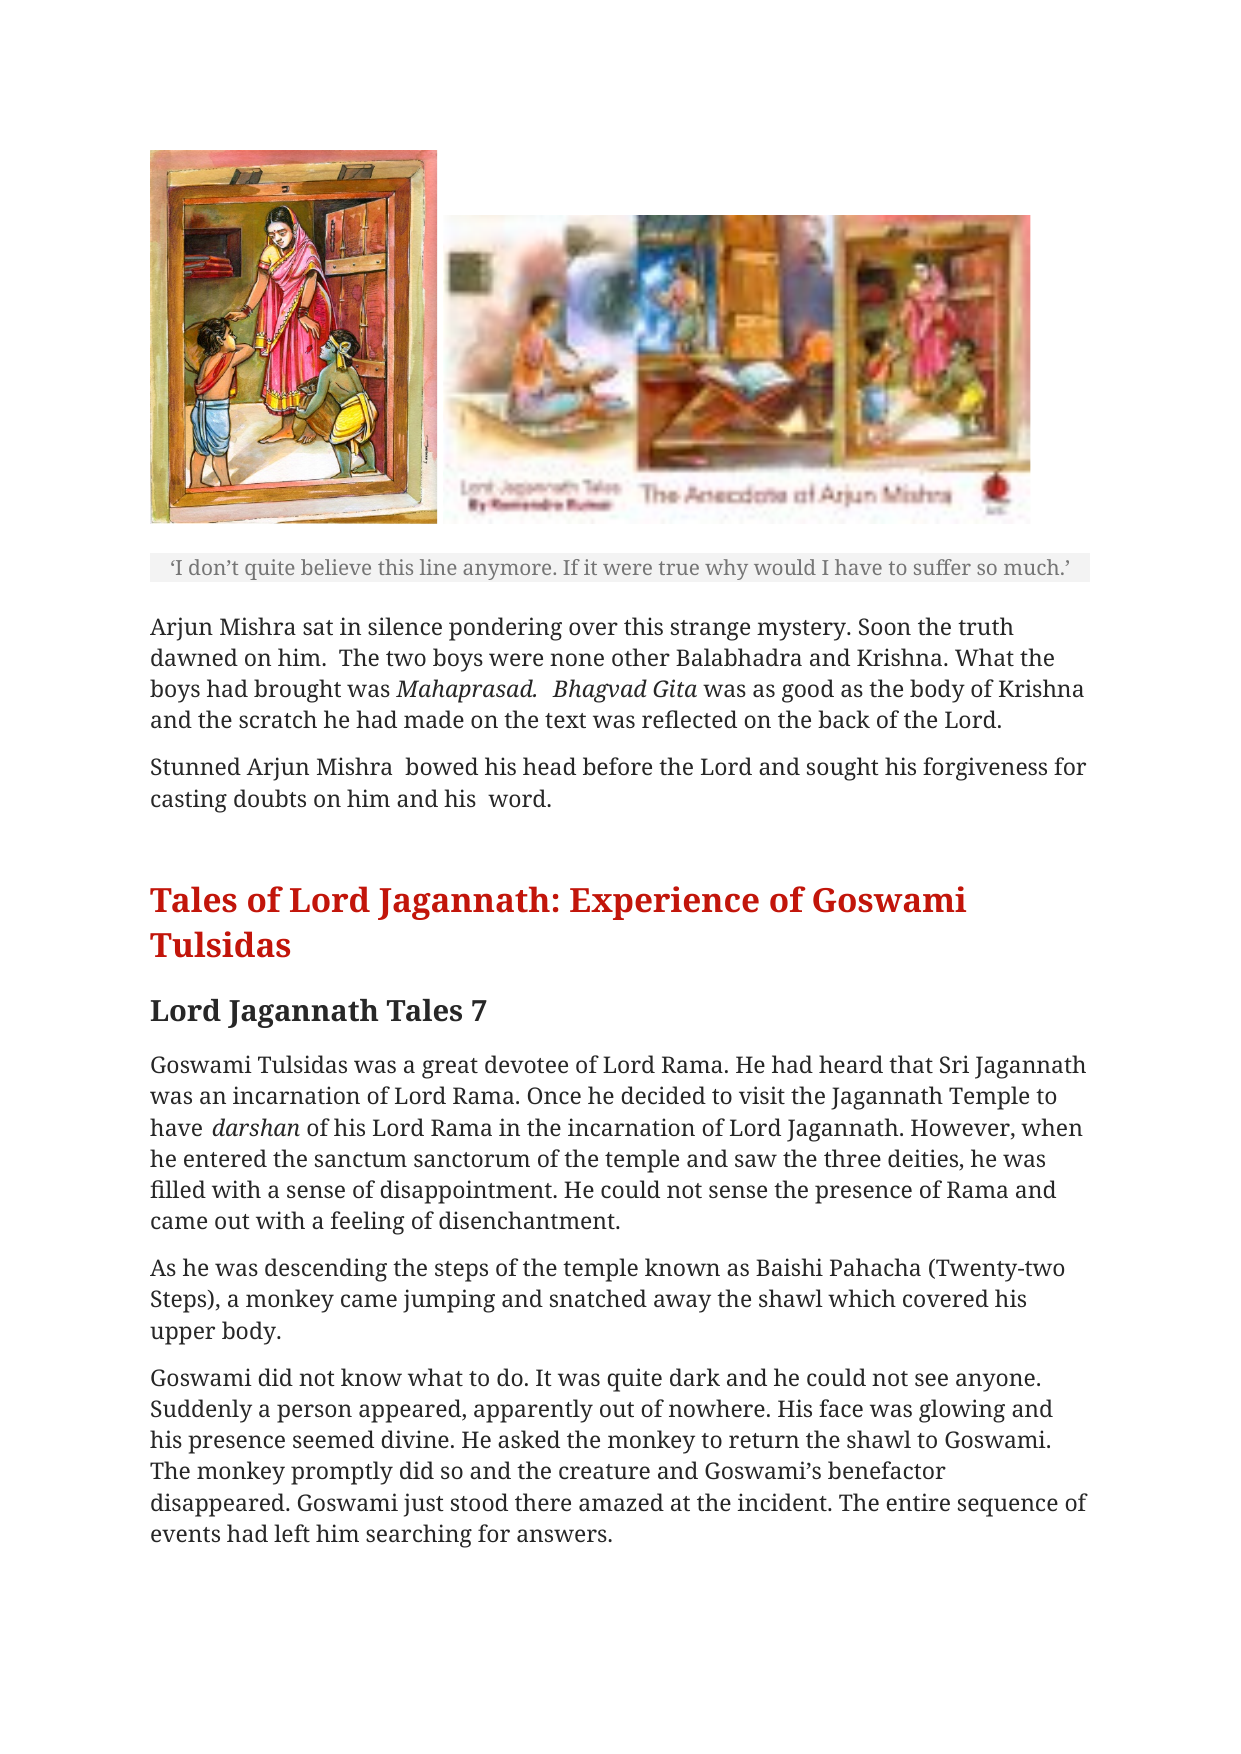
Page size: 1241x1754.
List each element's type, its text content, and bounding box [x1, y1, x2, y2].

subtitle Lord Jagannath Tales 7 [150, 991, 1090, 1030]
text As he was descending the steps of the temple known as Baishi Pahacha (Twenty-two Steps), a monkey came jumping and snatched away the shawl which covered his upper body. [150, 1252, 1090, 1346]
text Goswami did not know what to do. It was quite dark and he could not see anyone. Suddenly a person appeared, apparently out of nowhere. His face was glowing and his presence seemed divine. He asked the monkey to return the shawl to Goswami. The monkey promptly did so and the creature and Goswami’s benefactor disappeared. Goswami just stood there amazed at the incident. The entire sequence of events had left him searching for answers. [150, 1362, 1090, 1549]
text Stunned Arjun Mishra bowed his head before the Lord and sought his forgiveness for casting doubts on him and his word. [150, 751, 1090, 814]
subtitle Tales of Lord Jagannath: Experience of Goswami Tulsidas [150, 876, 1090, 967]
picture [443, 215, 1031, 524]
text Goswami Tulsidas was a great devotee of Lord Rama. He had heard that Sri Jagannath was an incarnation of Lord Rama. Once he decided to visit the Jagannath Temple to have darshan of his Lord Rama in the incarnation of Lord Jagannath. However, when he entered the sanctum sanctorum of the temple and saw the three deities, he was filled with a sense of disappointment. He could not sense the presence of Rama and came out with a feeling of disenchantment. [150, 1049, 1090, 1237]
text Arjun Mishra sat in silence pondering over this strange mystery. Soon the truth dawned on him. The two boys were none other Balabhadra and Krishna. What the boys had brought was Mahaprasad. Bhagvad Gita was as good as the body of Krishna and the scratch he had made on the text was reflected on the back of the Lord. [150, 611, 1090, 736]
text ‘I don’t quite believe this line anymore. If it were true why would I have to suffer so much.’ [150, 553, 1090, 582]
picture [150, 150, 438, 524]
